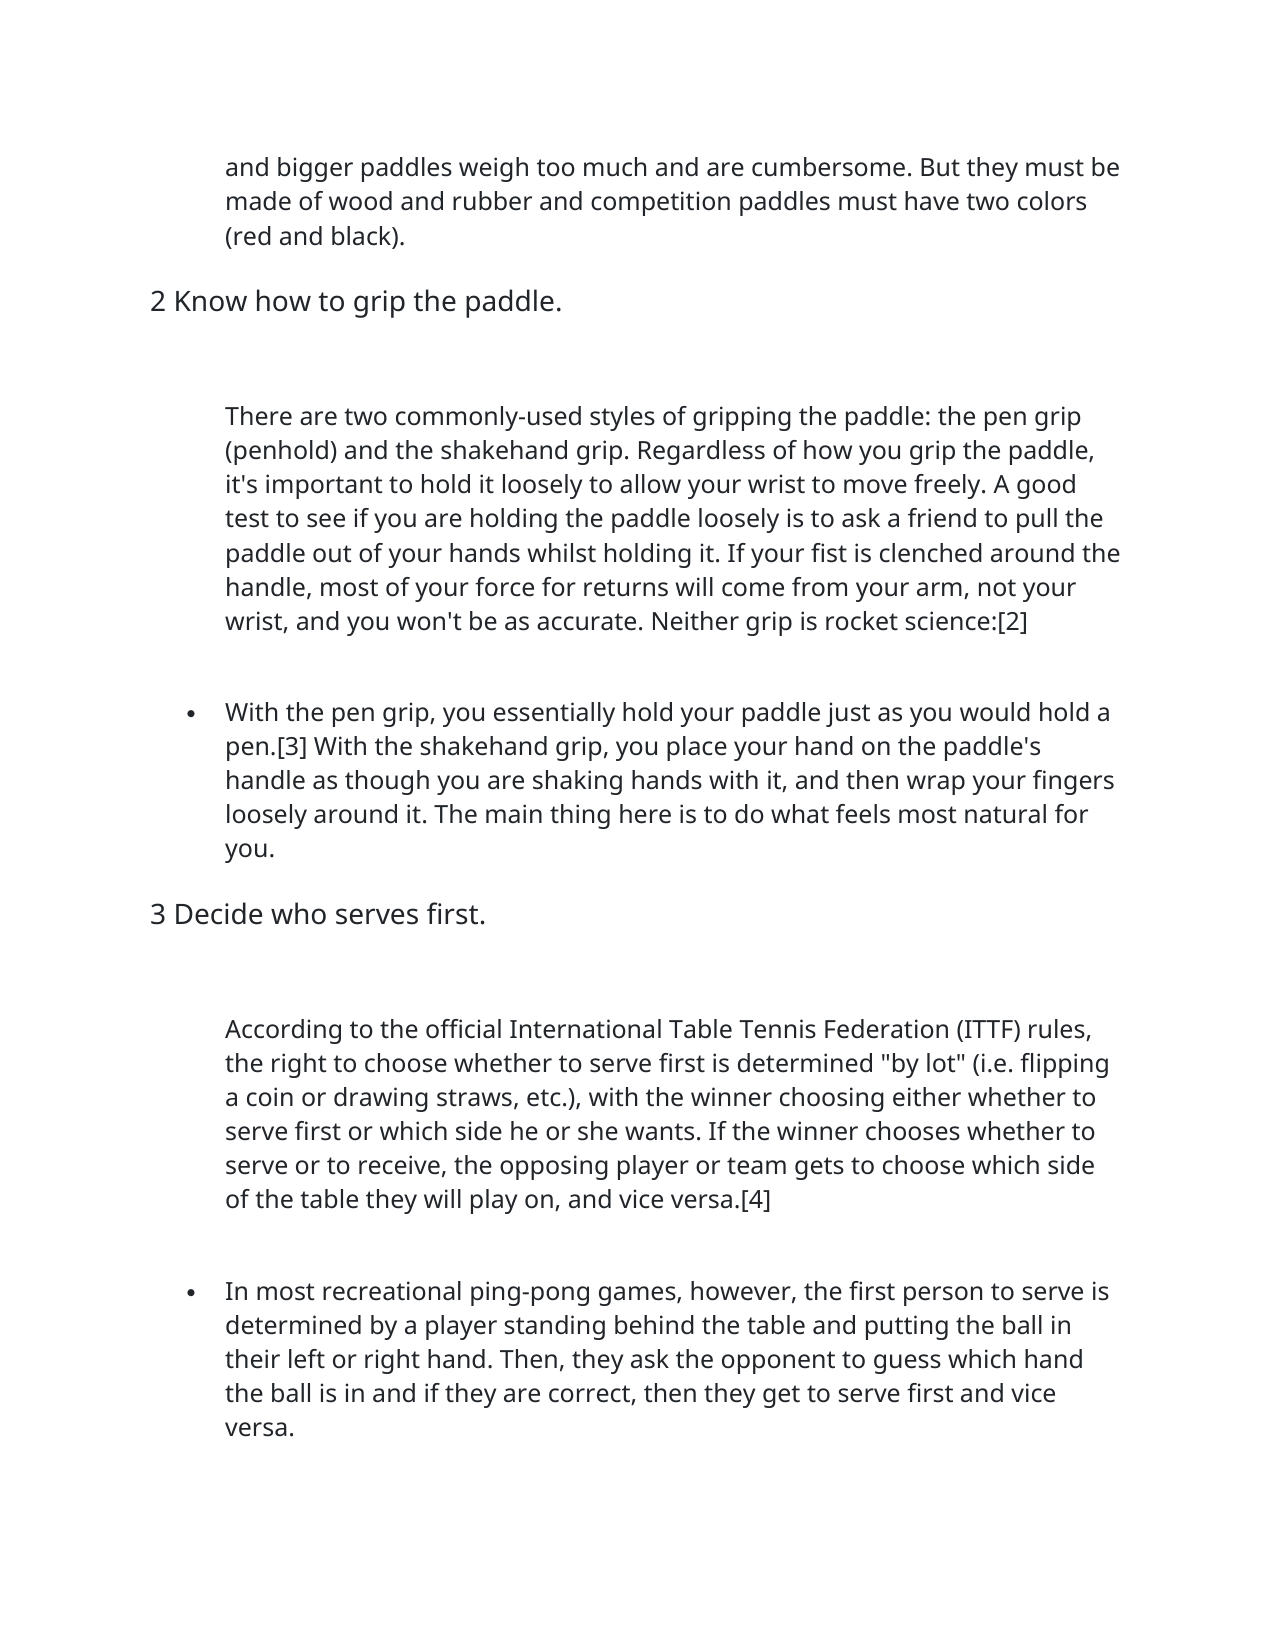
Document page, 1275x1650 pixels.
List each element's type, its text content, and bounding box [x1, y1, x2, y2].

list With the pen grip, you essentially hold your paddle just as you would hold a pen.[3] With the shakehand grip, you place your hand on the paddle's handle as though you are shaking hands with it, and then wrap your fingers loosely around it. The main thing here is to do what feels most natural for you. [187, 694, 1125, 865]
text 3 Decide who serves first. [150, 894, 1125, 932]
text There are two commonly-used styles of gripping the paddle: the pen grip (penhold) and the shakehand grip. Regardless of how you grip the paddle, it's important to hold it loosely to allow your wrist to move freely. A good test to see if you are holding the paddle loosely is to ask a friend to pull the paddle out of your hands whilst holding it. If your fist is clenched around the handle, most of your force for returns will come from your arm, not your wrist, and you won't be as accurate. Neither grip is rocket science:[2] [225, 399, 1125, 665]
list In most recreational ping-pong games, however, the first person to serve is determined by a player standing behind the table and putting the ball in their left or right hand. Then, they ask the opponent to guess which hand the ball is in and if they are correct, then they get to serve first and vice versa. [187, 1273, 1125, 1443]
text 2 Know how to grip the paddle. [150, 281, 1125, 320]
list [187, 150, 1125, 252]
text According to the official International Table Tennis Federation (ITTF) rules, the right to choose whether to serve first is determined "by lot" (i.e. flipping a coin or drawing straws, etc.), with the winner choosing either whether to serve first or which side he or she wants. If the winner chooses whether to serve or to receive, the opposing player or team gets to choose which side of the table they will play on, and vice versa.[4] [225, 1012, 1125, 1244]
